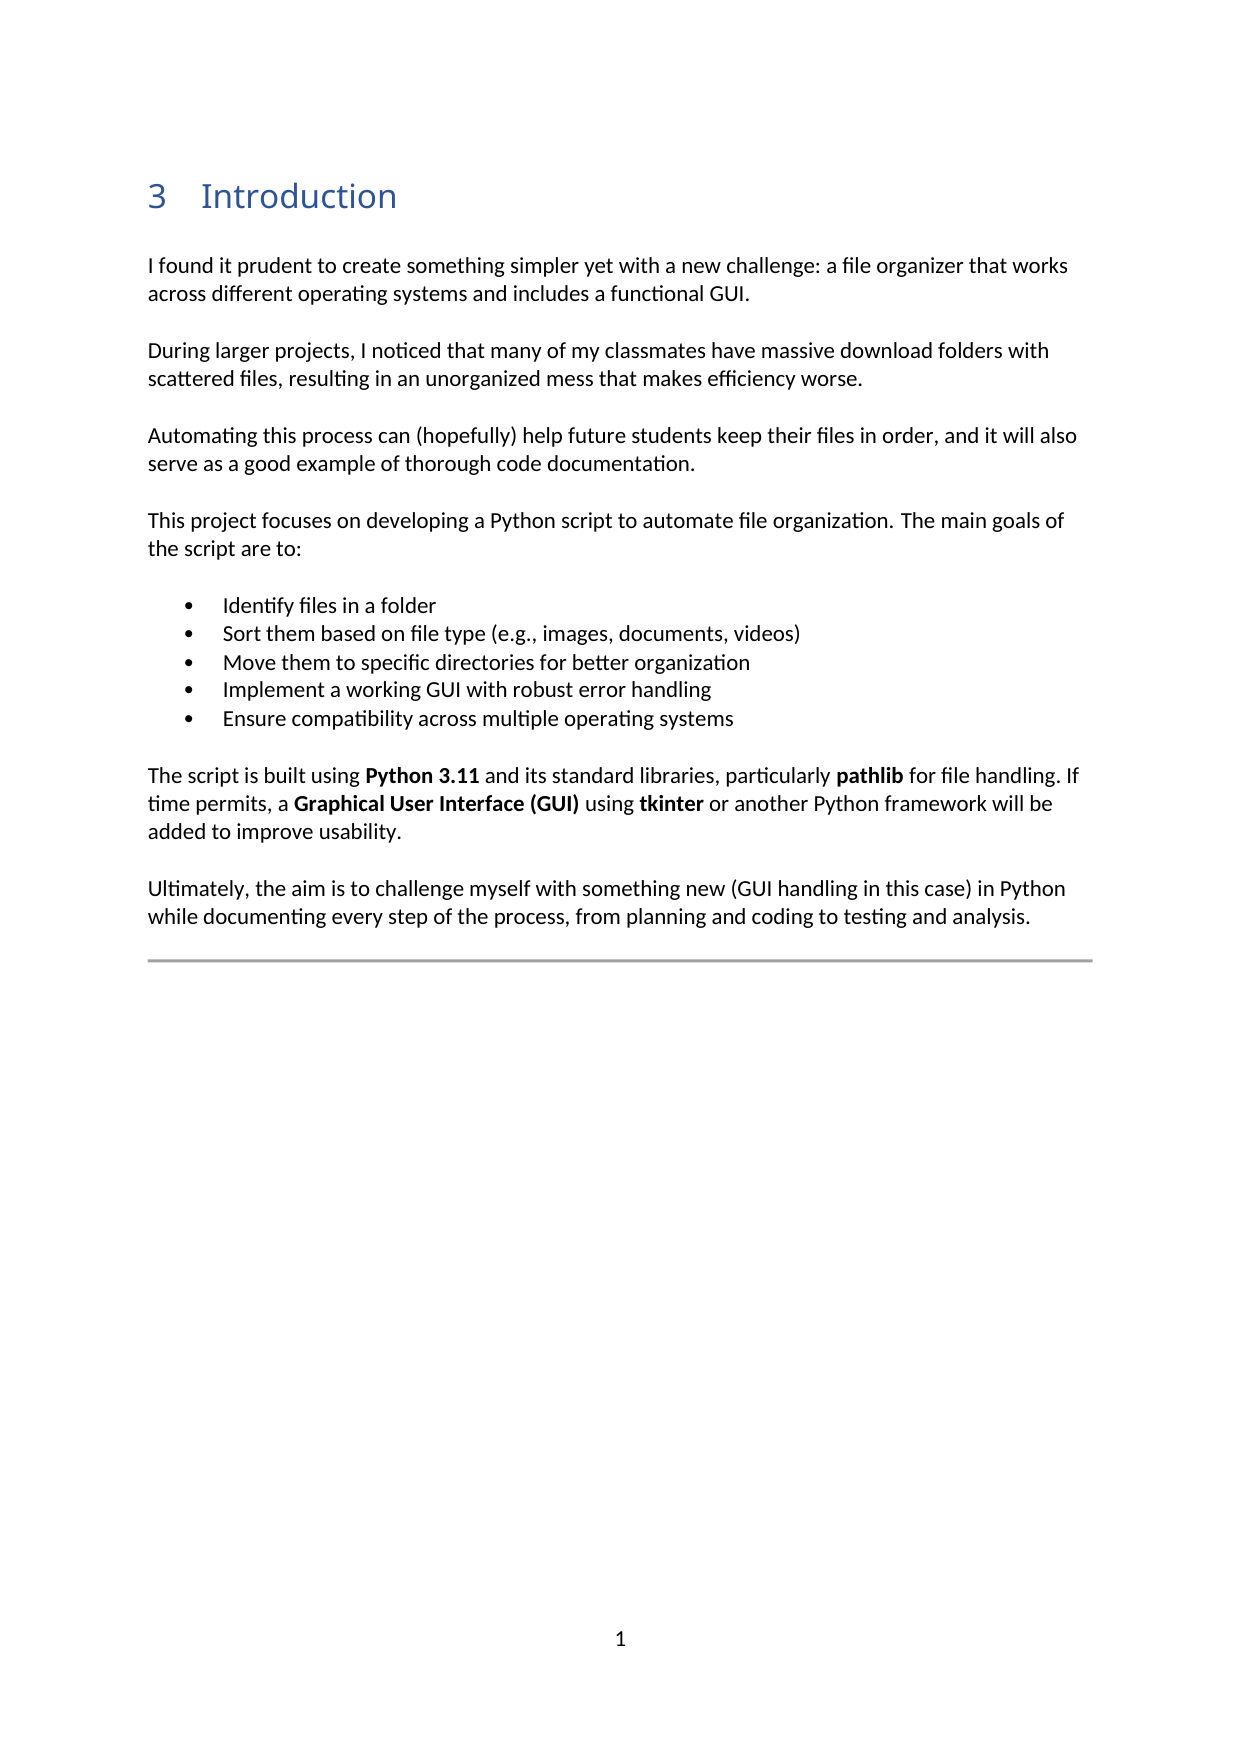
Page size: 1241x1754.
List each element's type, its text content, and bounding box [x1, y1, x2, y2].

list Identify files in a folder [185, 592, 1093, 619]
list Move them to specific directories for better organization [185, 648, 1093, 676]
text Ultimately, the aim is to challenge myself with something new (GUI handling in this case) in Python while documenting every step of the process, from planning and coding to testing and analysis. [148, 874, 1093, 930]
text I found it prudent to create something simpler yet with a new challenge: a file organizer that works across different operating systems and includes a functional GUI. [148, 251, 1093, 307]
text The script is built using Python 3.11 and its standard libraries, particularly pathlib for file handling. If time permits, a Graphical User Interface (GUI) using tkinter or another Python framework will be added to improve usability. [148, 761, 1093, 845]
list Implement a working GUI with robust error handling [185, 676, 1093, 704]
list Ensure compatibility across multiple operating systems [185, 704, 1093, 732]
text Automating this process can (hopefully) help future students keep their files in order, and it will also serve as a good example of thorough code documentation. [148, 421, 1093, 477]
subtitle Introduction [148, 173, 1093, 218]
list Sort them based on file type (e.g., images, documents, videos) [185, 619, 1093, 648]
text This project focuses on developing a Python script to automate file organization. The main goals of the script are to: [148, 506, 1093, 562]
text During larger projects, I noticed that many of my classmates have massive download folders with scattered files, resulting in an unorganized mess that makes efficiency worse. [148, 336, 1093, 392]
